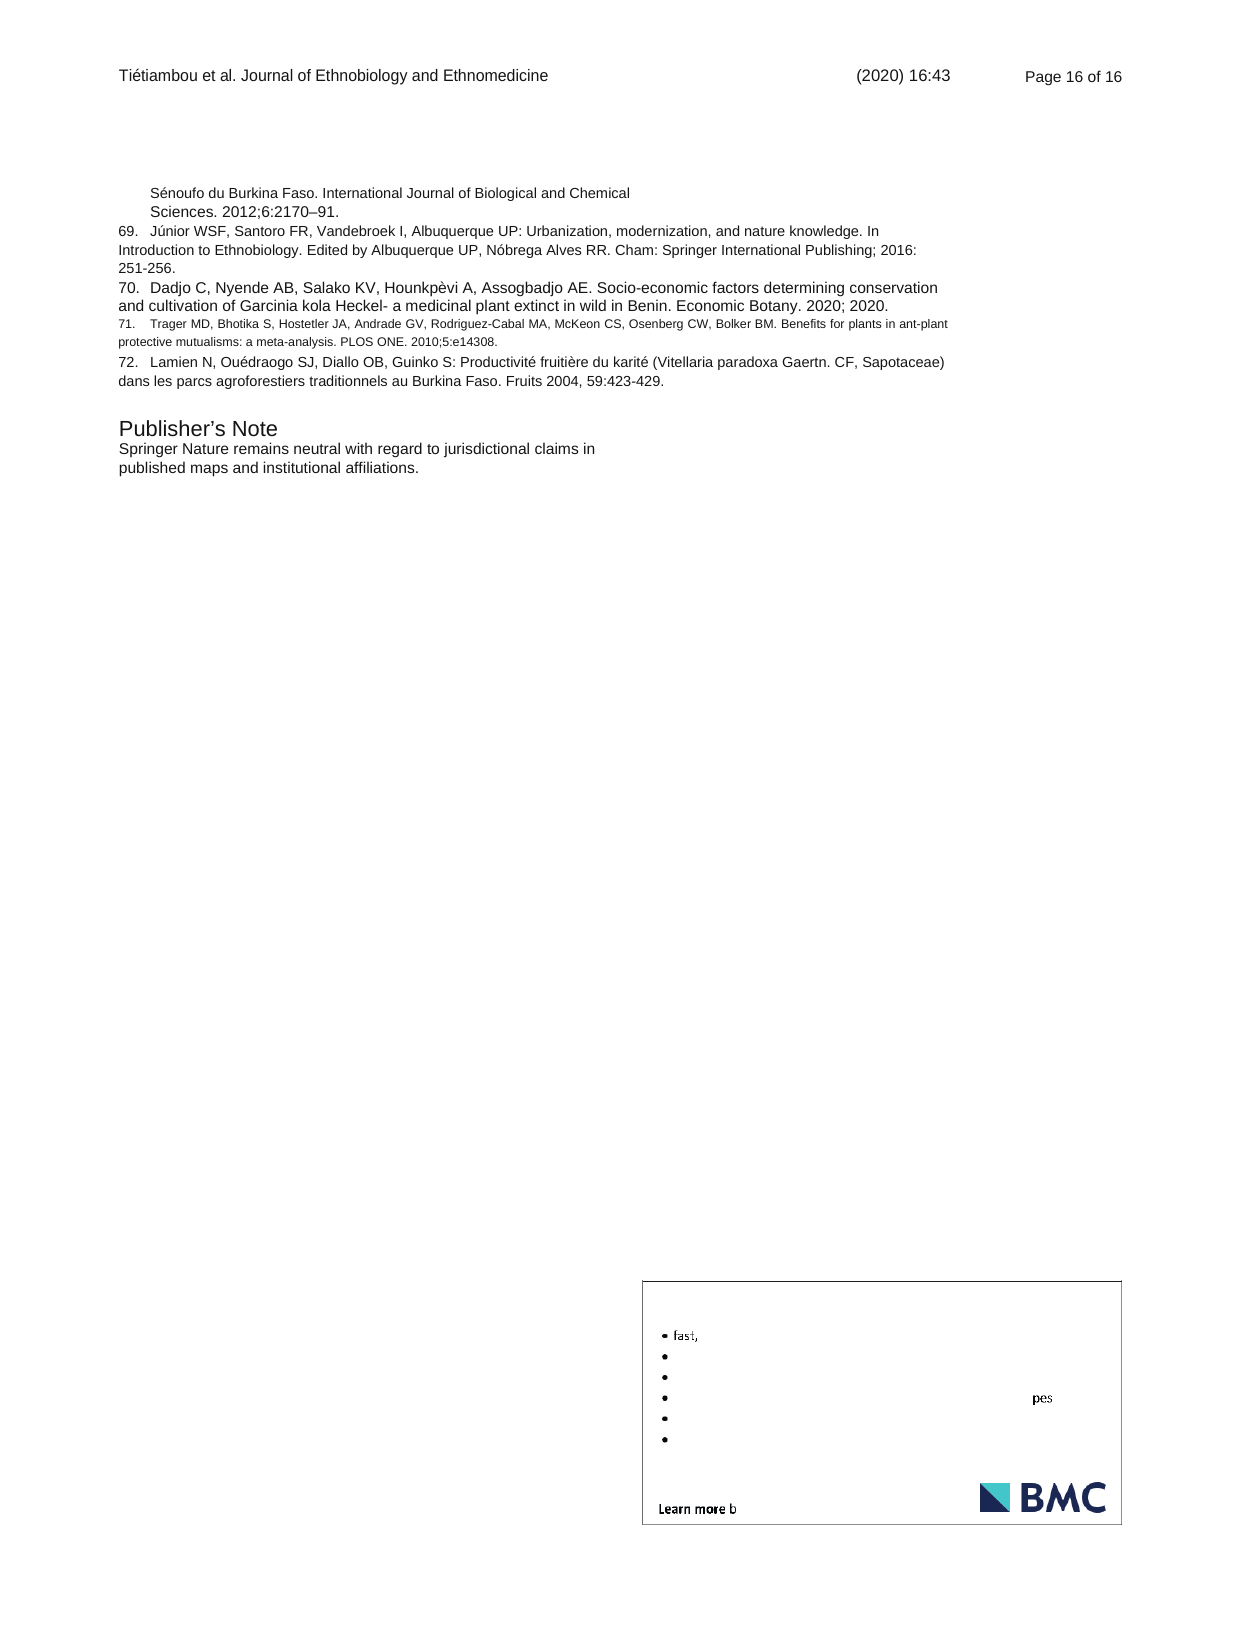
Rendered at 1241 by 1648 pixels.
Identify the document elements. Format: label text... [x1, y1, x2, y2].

list Trager MD, Bhotika S, Hostetler JA, Andrade GV, Rodriguez-Cabal MA, McKeon CS, Osenberg CW, Bolker BM. Benefits for plants in ant-plant protective mutualisms: a meta-analysis. PLOS ONE. 2010;5:e14308. [118, 316, 950, 349]
table_header (2020) 16:43 [788, 65, 951, 85]
text Springer Nature remains neutral with regard to jurisdictional claims in [119, 441, 950, 458]
list Dadjo C, Nyende AB, Salako KV, Hounkpèvi A, Assogbadjo AE. Socio-economic factors determining conservation and cultivation of Garcinia kola Heckel- a medicinal plant extinct in wild in Benin. Economic Botany. 2020; 2020. [118, 278, 950, 315]
text Sciences. 2012;6:2170–91. [150, 203, 950, 221]
list Lamien N, Ouédraogo SJ, Diallo OB, Guinko S: Productivité fruitière du karité (Vitellaria paradoxa Gaertn. CF, Sapotaceae) dans les parcs agroforestiers traditionnels au Burkina Faso. Fruits 2004, 59:423-429. [118, 354, 950, 389]
text published maps and institutional affiliations. [119, 459, 950, 477]
table_header Tiétiambou et al. Journal of Ethnobiology and Ethnomedicine [119, 65, 788, 85]
picture [642, 1280, 1122, 1525]
text Page 16 of 16 [1025, 67, 1123, 86]
list Júnior WSF, Santoro FR, Vandebroek I, Albuquerque UP: Urbanization, modernization, and nature knowledge. In Introduction to Ethnobiology. Edited by Albuquerque UP, Nóbrega Alves RR. Cham: Springer International Publishing; 2016: 251-256. [118, 223, 950, 277]
text Sénoufo du Burkina Faso. International Journal of Biological and Chemical [150, 185, 950, 202]
text Publisher’s Note [119, 416, 950, 441]
